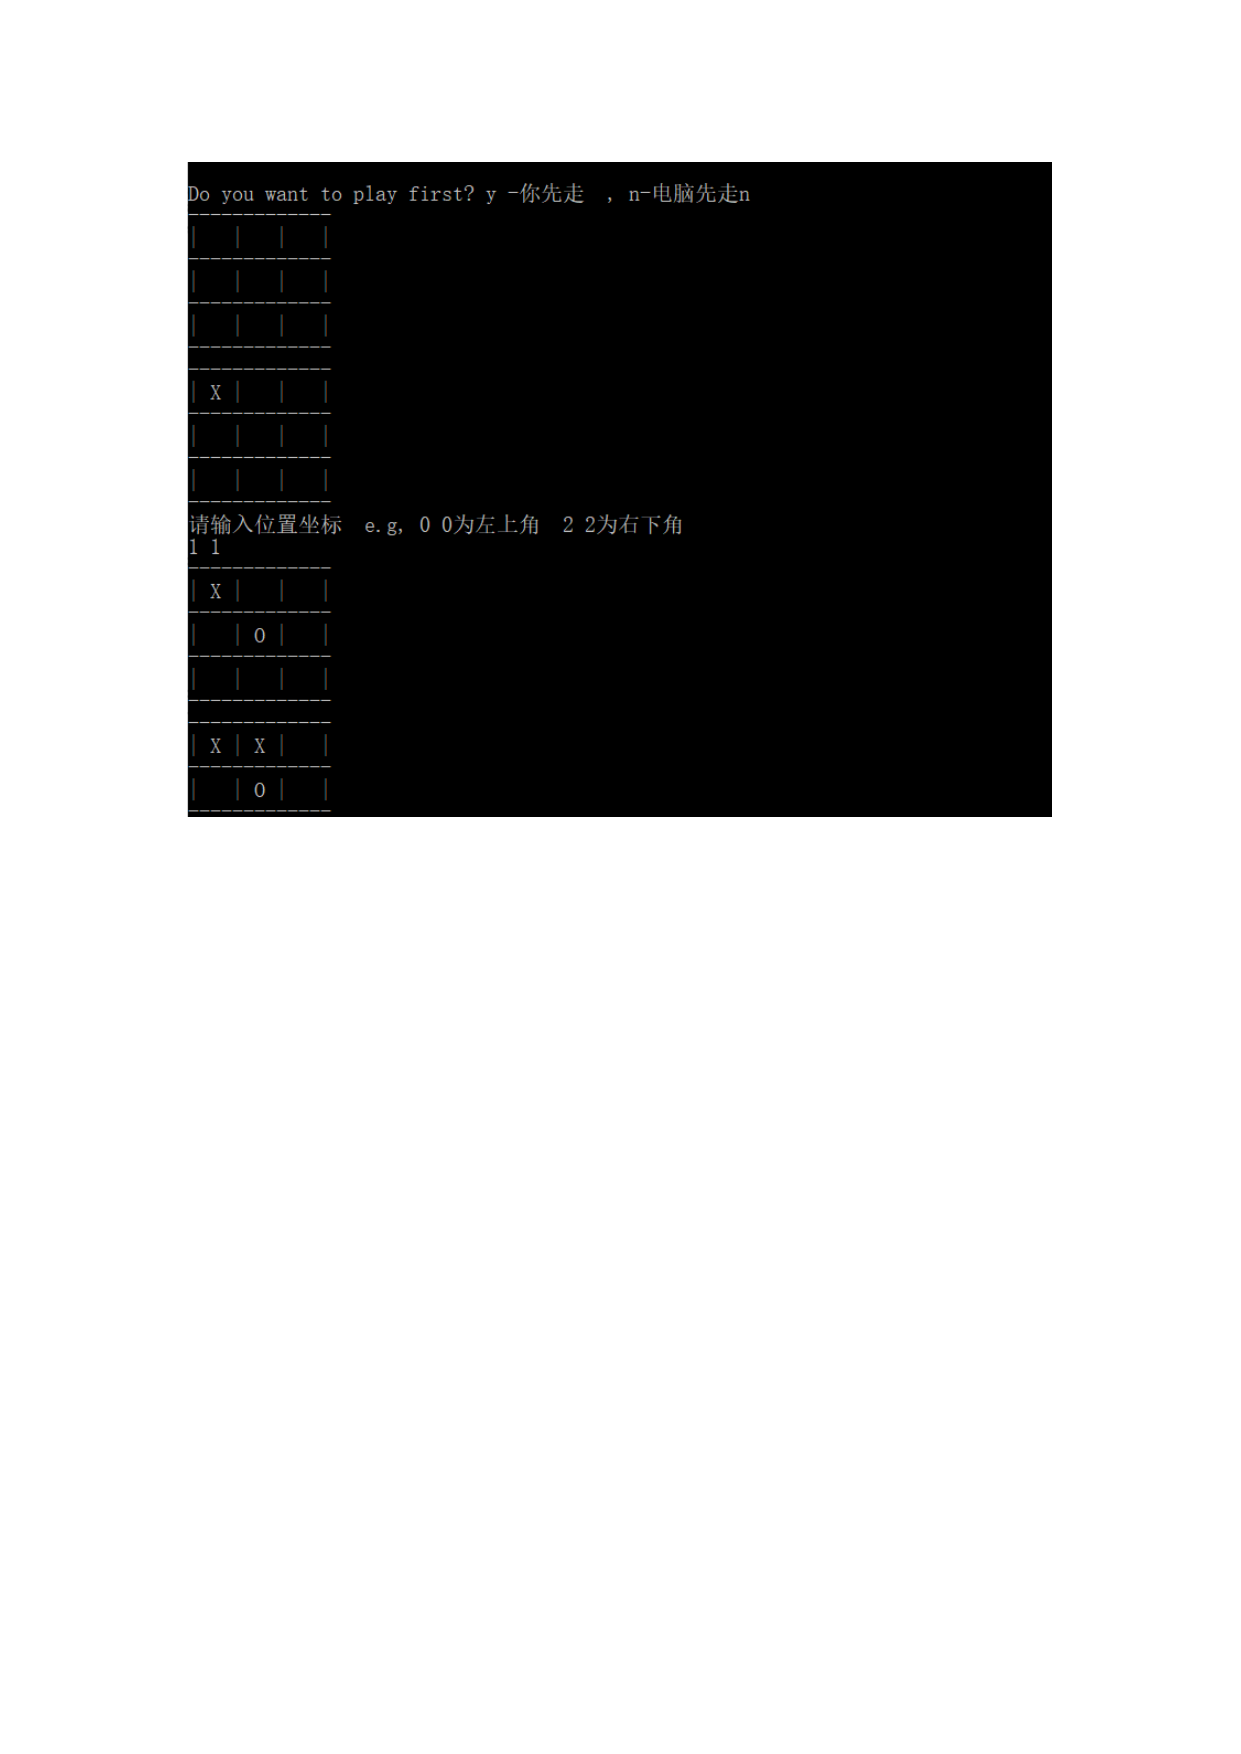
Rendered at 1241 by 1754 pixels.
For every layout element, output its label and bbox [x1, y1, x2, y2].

picture [187, 162, 1052, 817]
